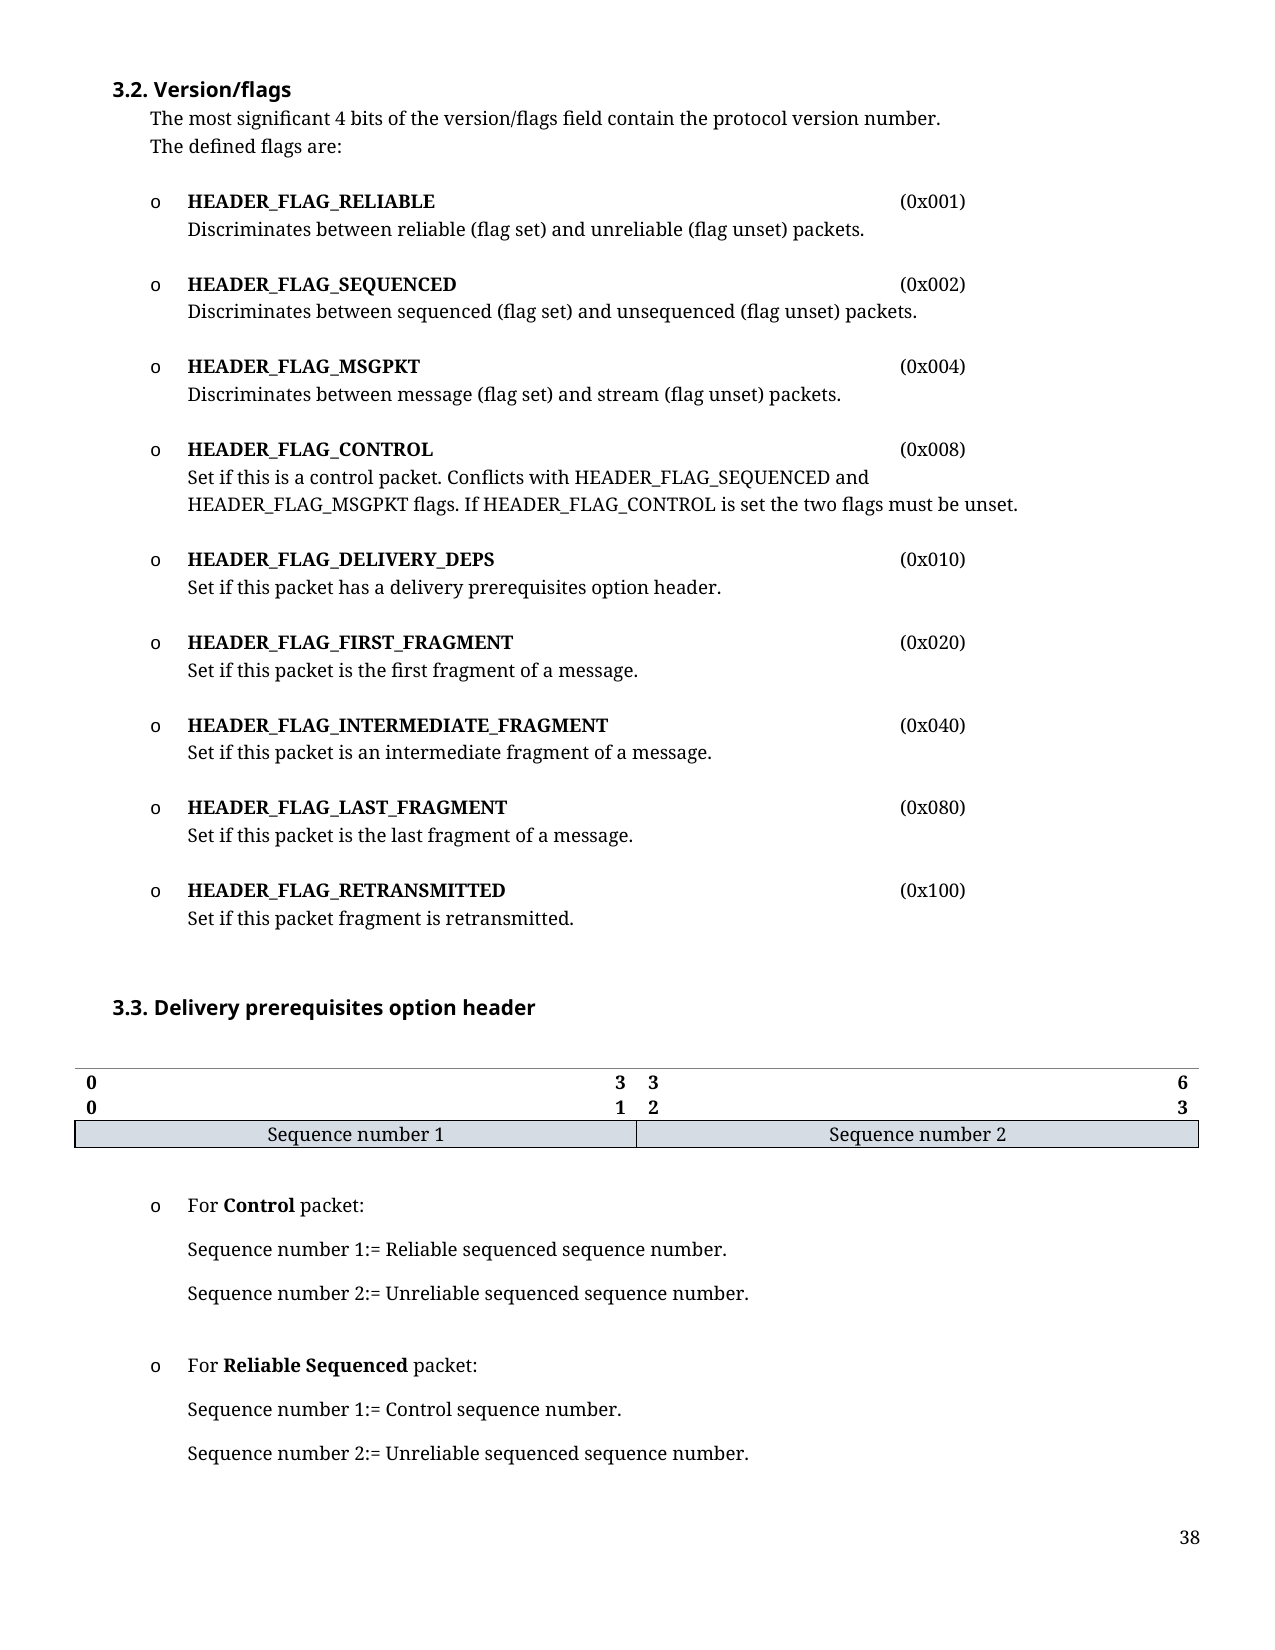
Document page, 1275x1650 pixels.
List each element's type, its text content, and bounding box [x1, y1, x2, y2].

table_header [918, 1069, 1058, 1120]
list Set if this is a control packet. Conflicts with HEADER_FLAG_SEQUENCED and [187, 464, 1200, 489]
list Discriminates between message (flag set) and stream (flag unset) packets. [187, 381, 1200, 407]
list Set if this packet fragment is retransmitted. [187, 905, 1200, 931]
list HEADER_FLAG_INTERMEDIATE_FRAGMENT (0x040) [150, 712, 1200, 738]
list For Reliable Sequenced packet: [150, 1352, 1200, 1378]
table_header 3 1 [496, 1069, 637, 1120]
text Sequence number 1:= Reliable sequenced sequence number. [187, 1236, 1200, 1262]
table_header 0 0 [75, 1069, 215, 1120]
list Discriminates between sequenced (flag set) and unsequenced (flag unset) packets. [187, 298, 1200, 324]
subtitle Version/flags [112, 75, 1200, 103]
list HEADER_FLAG_RETRANSMITTED (0x100) [150, 877, 1200, 903]
list The most significant 4 bits of the version/flags field contain the protocol version number. [150, 106, 1200, 131]
list Set if this packet is an intermediate fragment of a message. [187, 739, 1200, 765]
table_header 3 2 [637, 1069, 777, 1120]
list The defined flags are: [75, 133, 1200, 159]
table_cell Sequence number 1 [76, 1121, 636, 1147]
table_cell Sequence number 2 [637, 1121, 1198, 1147]
text Sequence number 2:= Unreliable sequenced sequence number. [187, 1281, 1200, 1306]
text Sequence number 2:= Unreliable sequenced sequence number. [187, 1441, 1200, 1466]
list HEADER_FLAG_CONTROL (0x008) [150, 436, 1200, 462]
list For Control packet: [150, 1192, 1200, 1218]
table_header [215, 1069, 356, 1120]
list Set if this packet is the last fragment of a message. [187, 822, 1200, 848]
list HEADER_FLAG_RELIABLE (0x001) [150, 188, 1200, 214]
list Set if this packet has a delivery prerequisites option header. [187, 574, 1200, 600]
list Discriminates between reliable (flag set) and unreliable (flag unset) packets. [187, 216, 1200, 241]
list HEADER_FLAG_MSGPKT (0x004) [150, 353, 1200, 379]
list HEADER_FLAG_FIRST_FRAGMENT (0x020) [150, 629, 1200, 655]
subtitle Delivery prerequisites option header [112, 993, 1200, 1022]
list HEADER_FLAG_LAST_FRAGMENT (0x080) [150, 794, 1200, 820]
list HEADER_FLAG_MSGPKT flags. If HEADER_FLAG_CONTROL is set the two flags must be unset. [187, 491, 1200, 517]
list HEADER_FLAG_SEQUENCED (0x002) [150, 271, 1200, 297]
list Set if this packet is the first fragment of a message. [187, 657, 1200, 682]
table_header [356, 1069, 496, 1120]
table_header 6 3 [1059, 1069, 1199, 1120]
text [187, 1397, 1200, 1422]
list HEADER_FLAG_DELIVERY_DEPS (0x010) [150, 546, 1200, 572]
table_header [778, 1069, 918, 1120]
